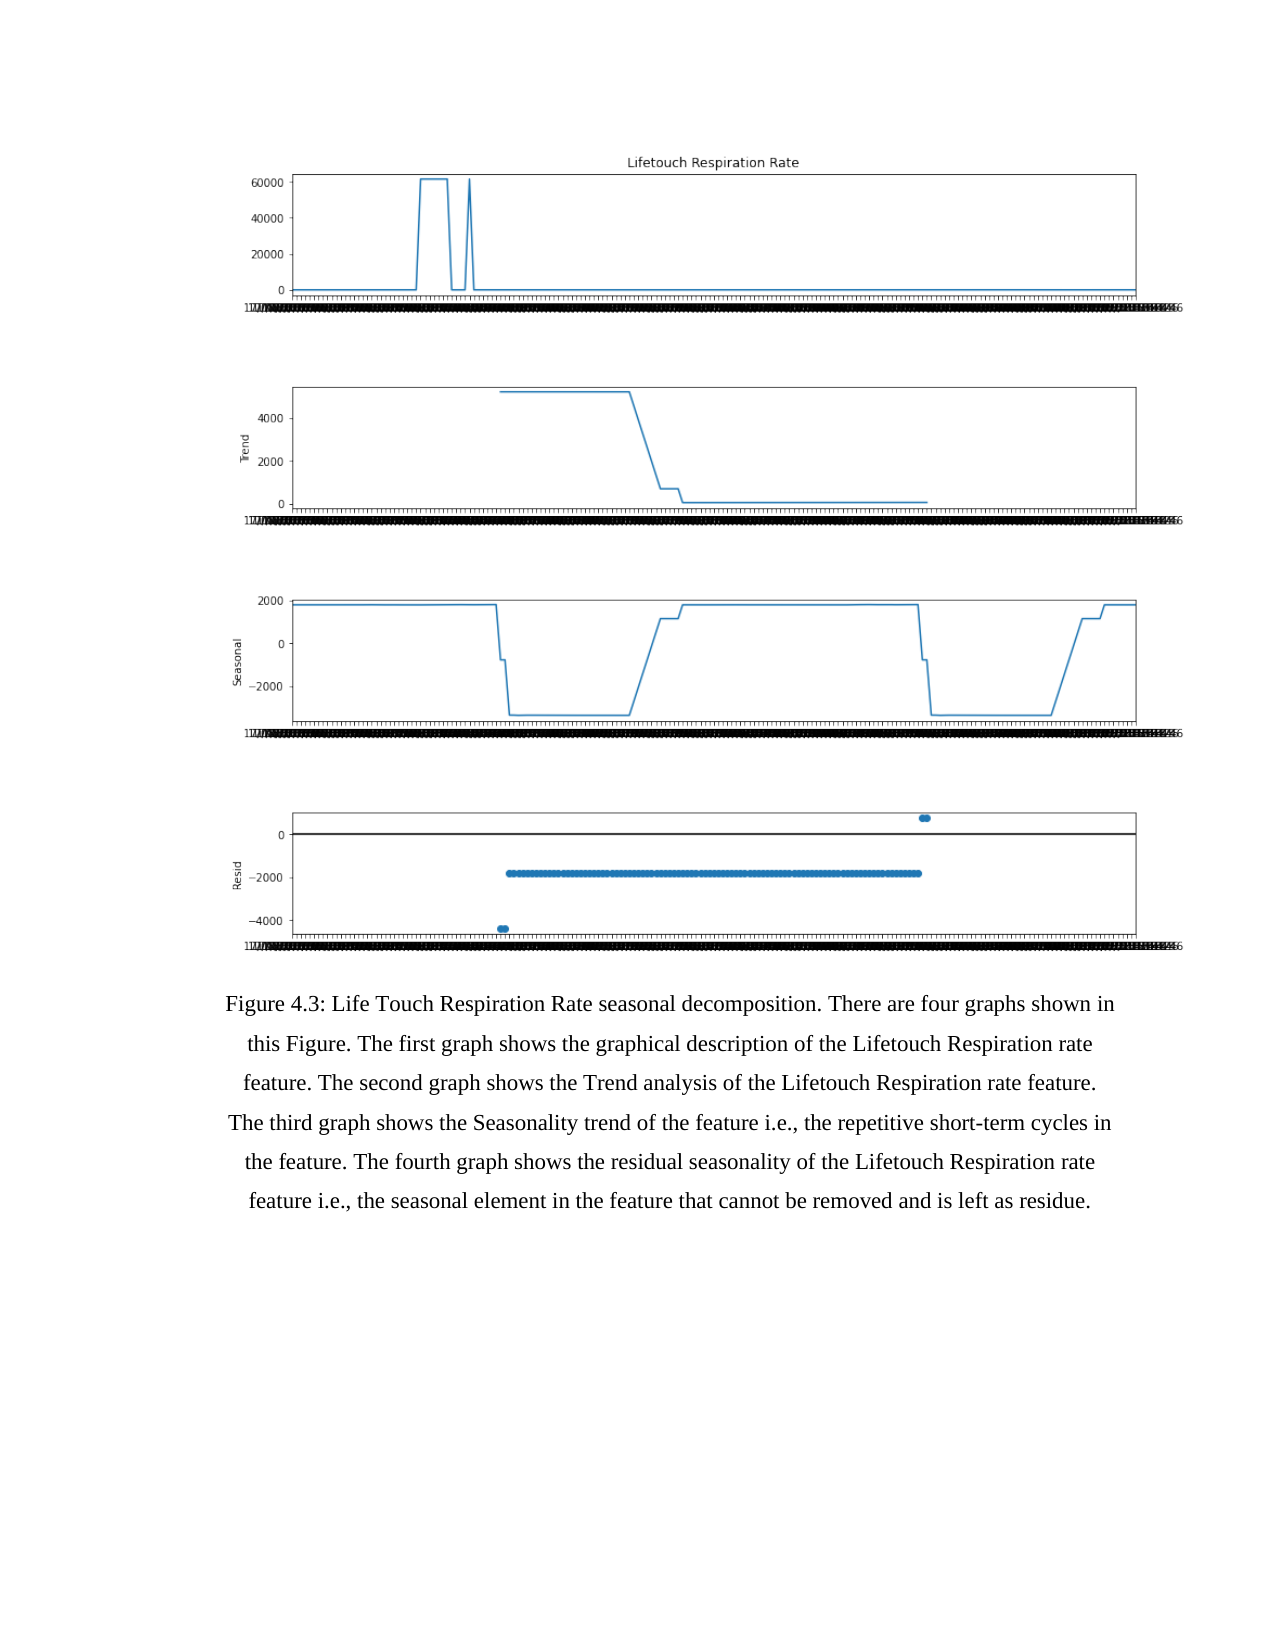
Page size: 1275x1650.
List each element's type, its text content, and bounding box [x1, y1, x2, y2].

picture [225, 150, 1191, 960]
text Figure 4.3: Life Touch Respiration Rate seasonal decomposition. There are four graphs shown in this Figure. The first graph shows the graphical description of the Lifetouch Respiration rate feature. The second graph shows the Trend analysis of the Lifetouch Respiration rate feature. The third graph shows the Seasonality trend of the feature i.e., the repetitive short-term cycles in the feature. The fourth graph shows the residual seasonality of the Lifetouch Respiration rate feature i.e., the seasonal element in the feature that cannot be removed and is left as residue. [225, 990, 1116, 1214]
